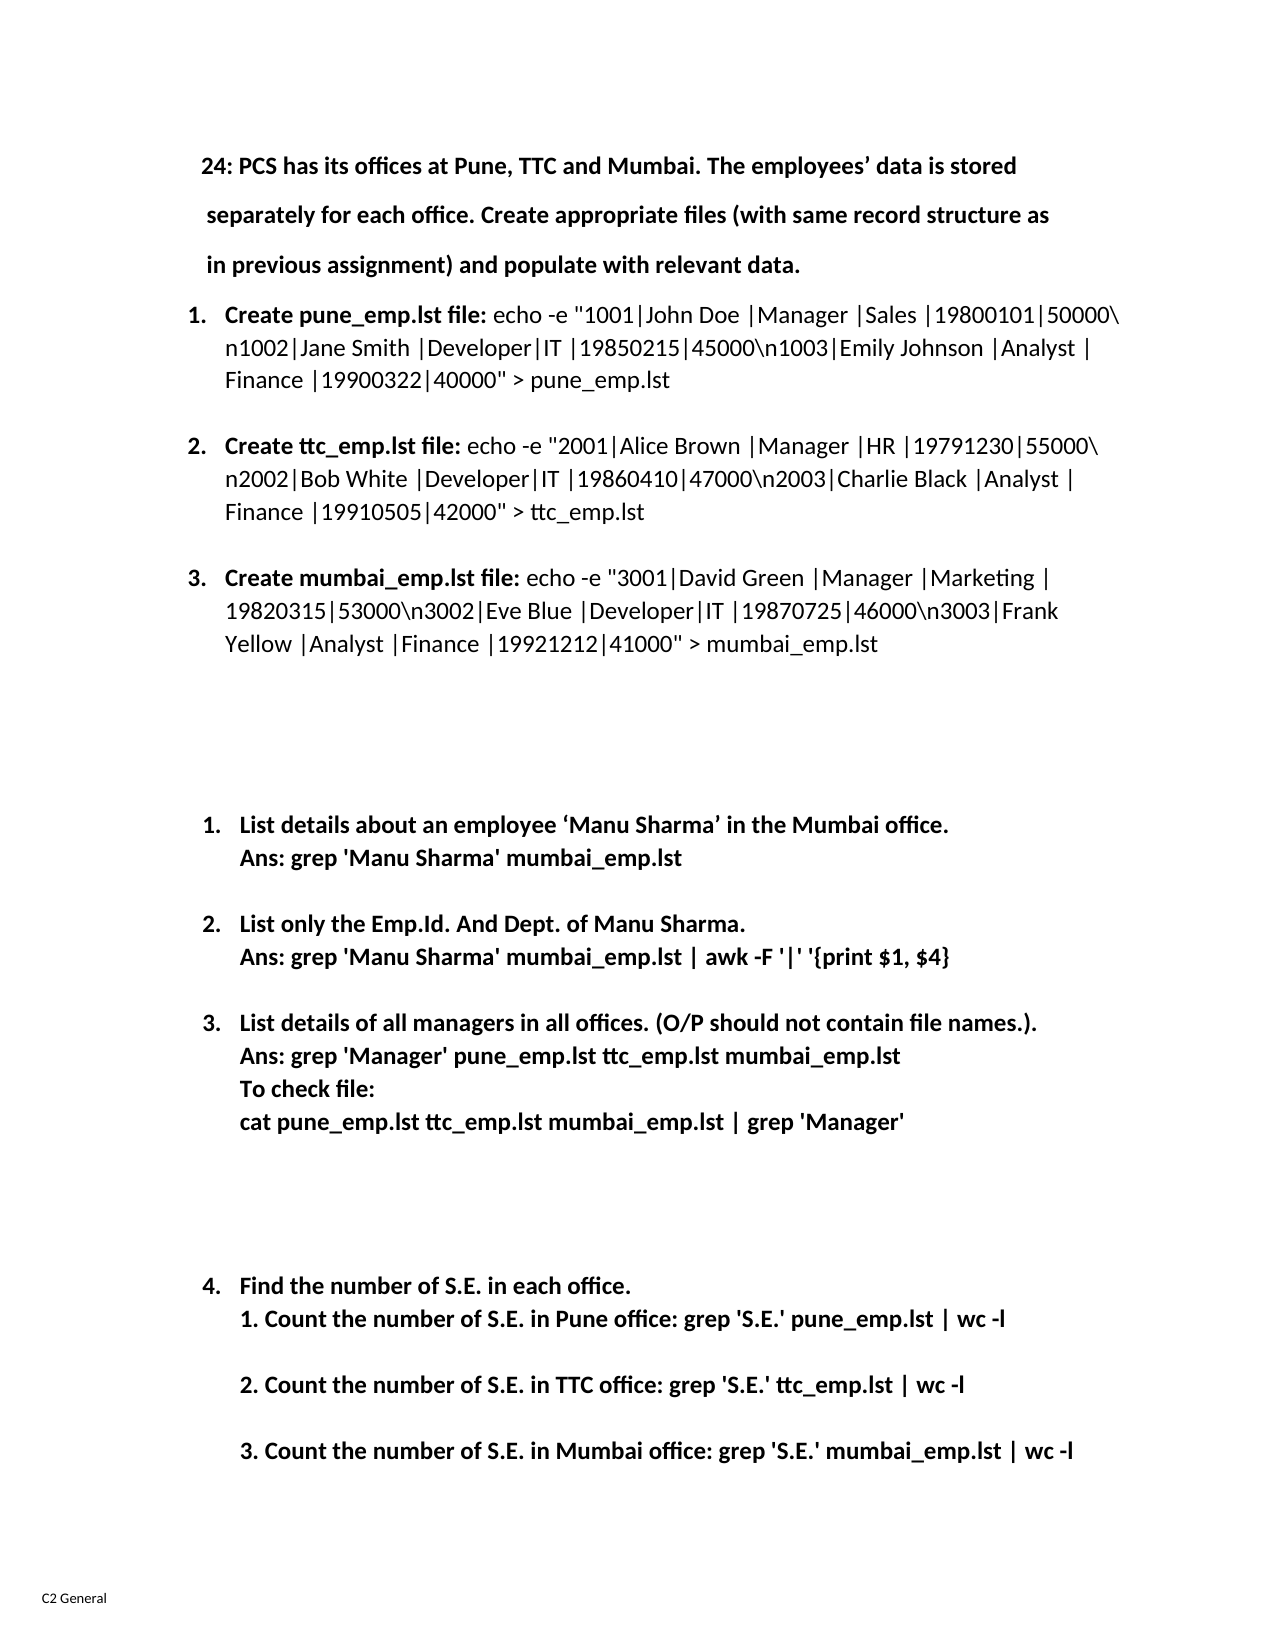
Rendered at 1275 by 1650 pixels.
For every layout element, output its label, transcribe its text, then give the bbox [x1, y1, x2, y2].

list Create mumbai_emp.lst file: echo -e "3001|David Green |Manager |Marketing |19820315|53000\n3002|Eve Blue |Developer|IT |19870725|46000\n3003|Frank Yellow |Analyst |Finance |19921212|41000" > mumbai_emp.lst [187, 562, 1125, 658]
list cat pune_emp.lst ttc_emp.lst mumbai_emp.lst | grep 'Manager' [239, 1106, 1125, 1136]
list To check file: [239, 1073, 1125, 1103]
text 24: PCS has its offices at Pune, TTC and Mumbai. The employees’ data is stored [150, 150, 1125, 181]
list 3. Count the number of S.E. in Mumbai office: grep 'S.E.' mumbai_emp.lst | wc -l [239, 1435, 1125, 1466]
list Ans: grep 'Manager' pune_emp.lst ttc_emp.lst mumbai_emp.lst [239, 1040, 1125, 1071]
list List details about an employee ‘Manu Sharma’ in the Mumbai office. [202, 809, 1125, 840]
list Find the number of S.E. in each office. [202, 1270, 1125, 1301]
list Ans: grep 'Manu Sharma' mumbai_emp.lst | awk -F '|' '{print $1, $4} [239, 941, 1125, 972]
list List only the Emp.Id. And Dept. of Manu Sharma. [202, 908, 1125, 939]
list 2. Count the number of S.E. in TTC office: grep 'S.E.' ttc_emp.lst | wc -l [239, 1369, 1125, 1400]
list 1. Count the number of S.E. in Pune office: grep 'S.E.' pune_emp.lst | wc -l [239, 1303, 1125, 1334]
text in previous assignment) and populate with relevant data. [150, 249, 1125, 280]
list Create pune_emp.lst file: echo -e "1001|John Doe |Manager |Sales |19800101|50000\n1002|Jane Smith |Developer|IT |19850215|45000\n1003|Emily Johnson |Analyst |Finance |19900322|40000" > pune_emp.lst [187, 299, 1125, 395]
list List details of all managers in all offices. (O/P should not contain file names.). [202, 1007, 1125, 1038]
list Create ttc_emp.lst file: echo -e "2001|Alice Brown |Manager |HR |19791230|55000\n2002|Bob White |Developer|IT |19860410|47000\n2003|Charlie Black |Analyst |Finance |19910505|42000" > ttc_emp.lst [187, 430, 1125, 527]
text separately for each office. Create appropriate files (with same record structure as [150, 199, 1125, 230]
list Ans: grep 'Manu Sharma' mumbai_emp.lst [239, 842, 1125, 873]
